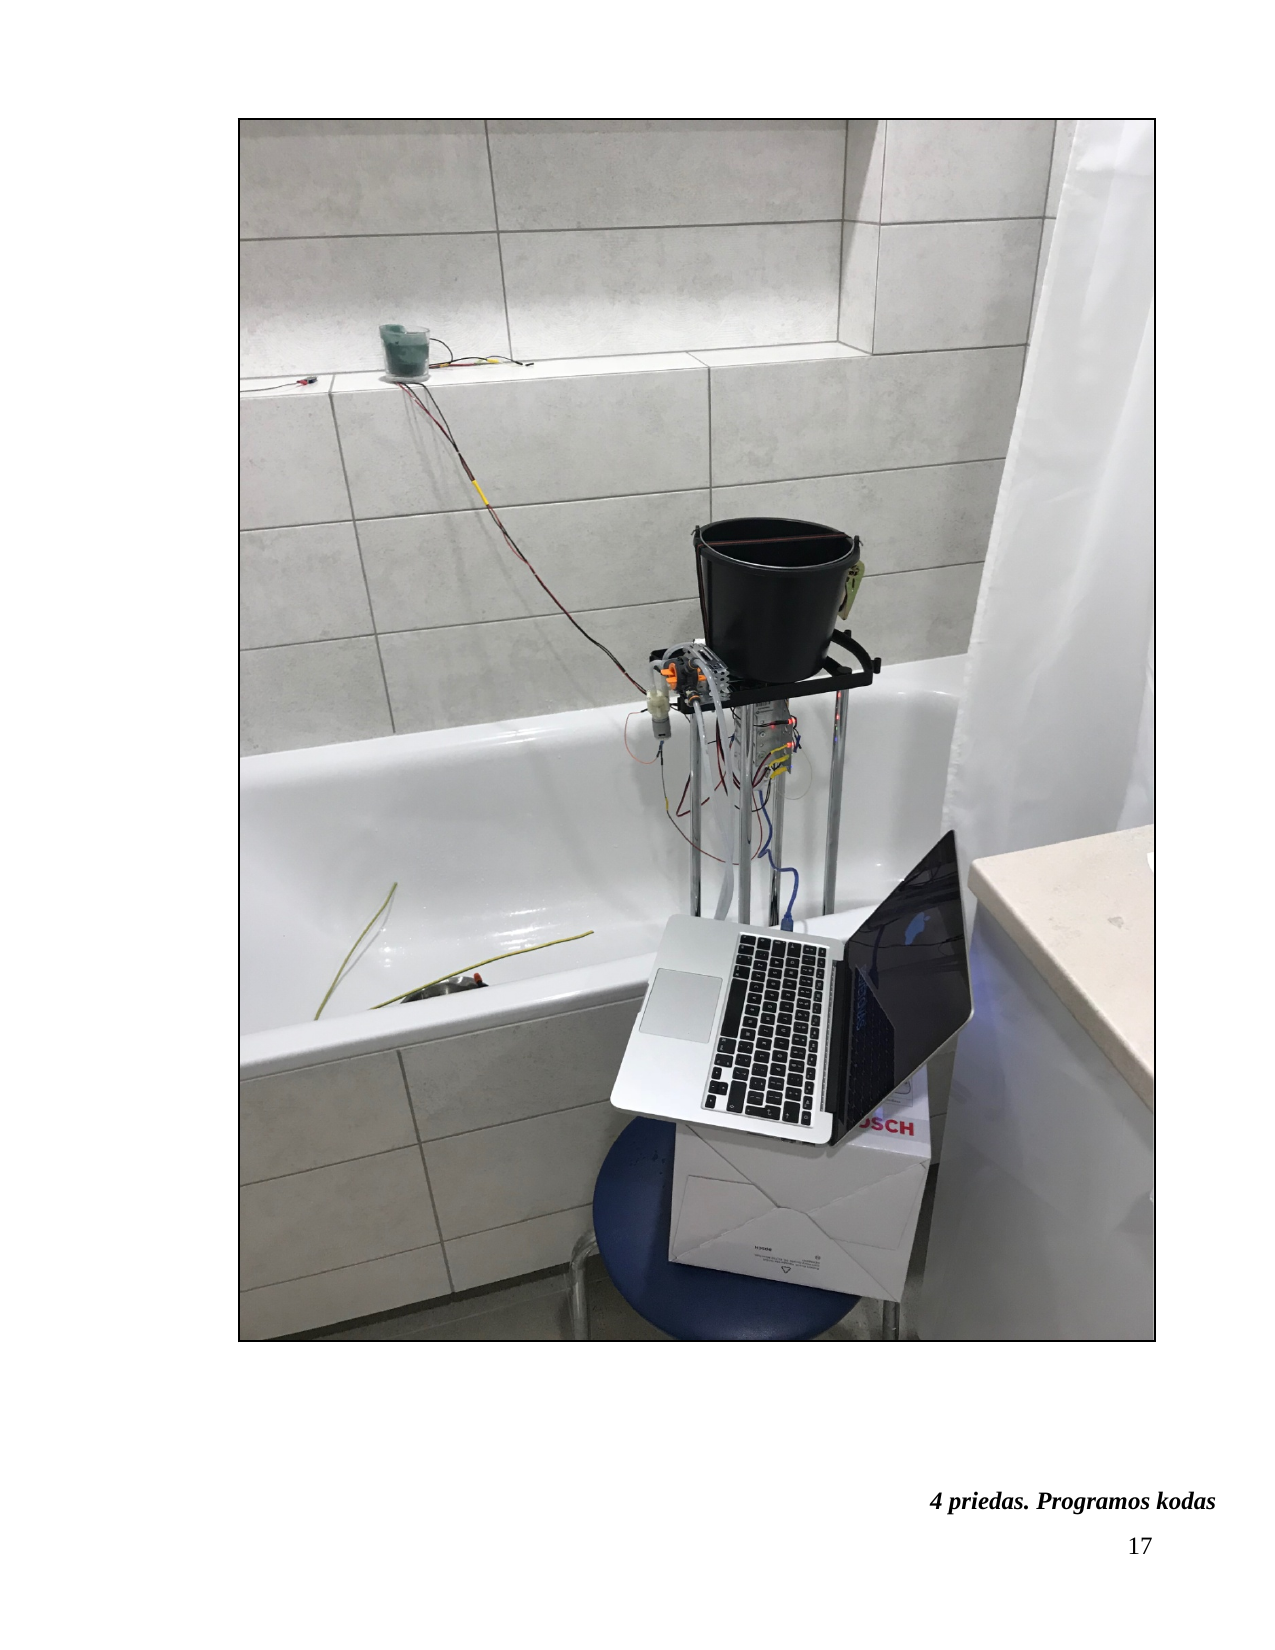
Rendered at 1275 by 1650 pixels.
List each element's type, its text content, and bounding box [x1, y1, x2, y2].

picture [240, 120, 1154, 1340]
text 4 priedas. Programos kodas [177, 1486, 1216, 1515]
